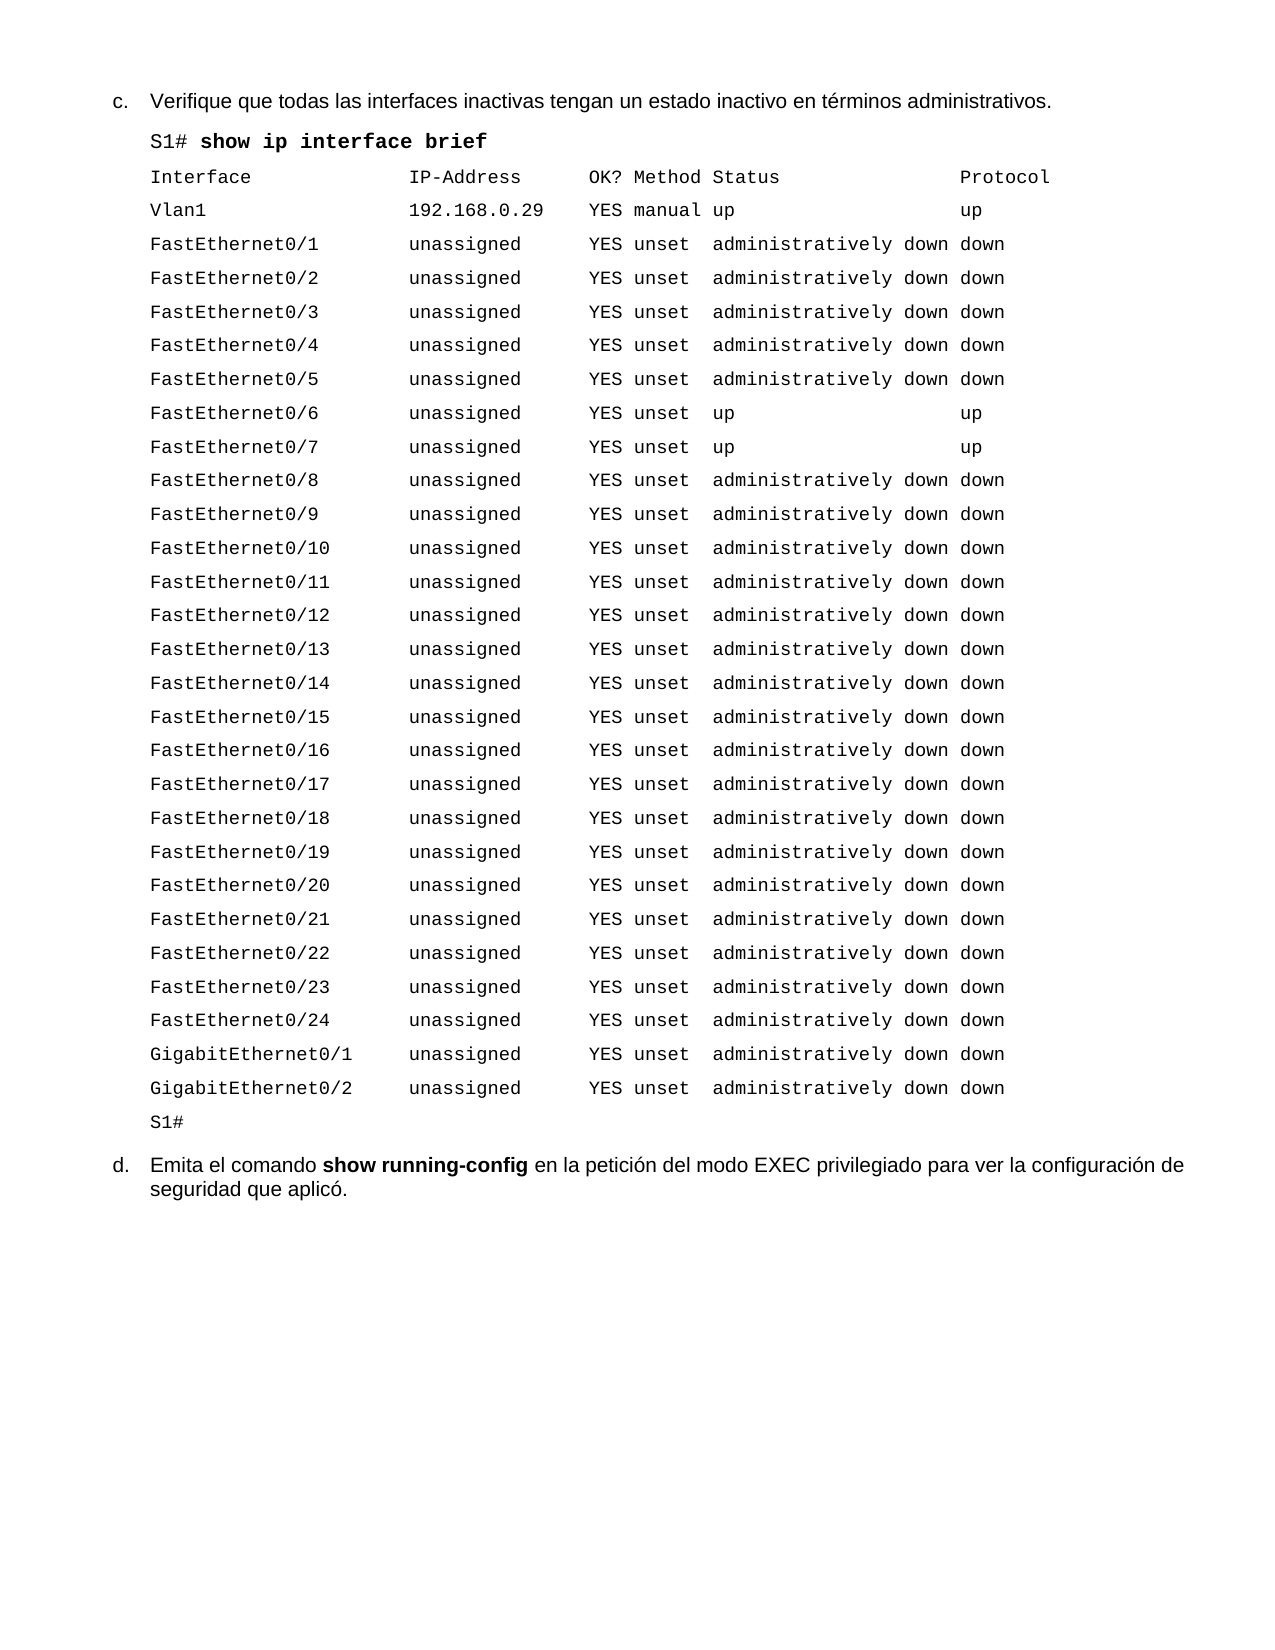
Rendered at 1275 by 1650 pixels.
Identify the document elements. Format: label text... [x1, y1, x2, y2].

list Verifique que todas las interfaces inactivas tengan un estado inactivo en términos administrativos. [112, 89, 1200, 113]
text FastEthernet0/20 unassigned YES unset administratively down down [150, 876, 1200, 897]
text FastEthernet0/24 unassigned YES unset administratively down down [150, 1011, 1200, 1032]
text FastEthernet0/11 unassigned YES unset administratively down down [150, 572, 1200, 594]
text FastEthernet0/9 unassigned YES unset administratively down down [150, 505, 1200, 526]
text FastEthernet0/3 unassigned YES unset administratively down down [150, 302, 1200, 324]
text FastEthernet0/1 unassigned YES unset administratively down down [150, 235, 1200, 256]
text FastEthernet0/4 unassigned YES unset administratively down down [150, 336, 1200, 357]
text FastEthernet0/2 unassigned YES unset administratively down down [150, 269, 1200, 290]
text FastEthernet0/21 unassigned YES unset administratively down down [150, 910, 1200, 931]
text GigabitEthernet0/1 unassigned YES unset administratively down down [150, 1045, 1200, 1066]
text FastEthernet0/23 unassigned YES unset administratively down down [150, 977, 1200, 999]
text FastEthernet0/5 unassigned YES unset administratively down down [150, 370, 1200, 391]
text FastEthernet0/8 unassigned YES unset administratively down down [150, 471, 1200, 492]
text S1# [150, 1112, 1200, 1134]
text FastEthernet0/14 unassigned YES unset administratively down down [150, 674, 1200, 695]
text FastEthernet0/12 unassigned YES unset administratively down down [150, 606, 1200, 627]
text FastEthernet0/19 unassigned YES unset administratively down down [150, 842, 1200, 864]
text FastEthernet0/7 unassigned YES unset up up [150, 437, 1200, 459]
text FastEthernet0/6 unassigned YES unset up up [150, 404, 1200, 425]
text FastEthernet0/18 unassigned YES unset administratively down down [150, 809, 1200, 830]
text FastEthernet0/17 unassigned YES unset administratively down down [150, 775, 1200, 796]
text FastEthernet0/10 unassigned YES unset administratively down down [150, 539, 1200, 560]
text FastEthernet0/13 unassigned YES unset administratively down down [150, 640, 1200, 661]
text FastEthernet0/16 unassigned YES unset administratively down down [150, 741, 1200, 762]
text Vlan1 192.168.0.29 YES manual up up [150, 201, 1200, 222]
text FastEthernet0/15 unassigned YES unset administratively down down [150, 707, 1200, 729]
text S1# show ip interface brief [150, 131, 1200, 155]
list Emita el comando show running-config en la petición del modo EXEC privilegiado para ver la configuración de seguridad que aplicó. [112, 1152, 1200, 1200]
text Interface IP-Address OK? Method Status Protocol [150, 167, 1200, 189]
text GigabitEthernet0/2 unassigned YES unset administratively down down [150, 1079, 1200, 1100]
text FastEthernet0/22 unassigned YES unset administratively down down [150, 944, 1200, 965]
